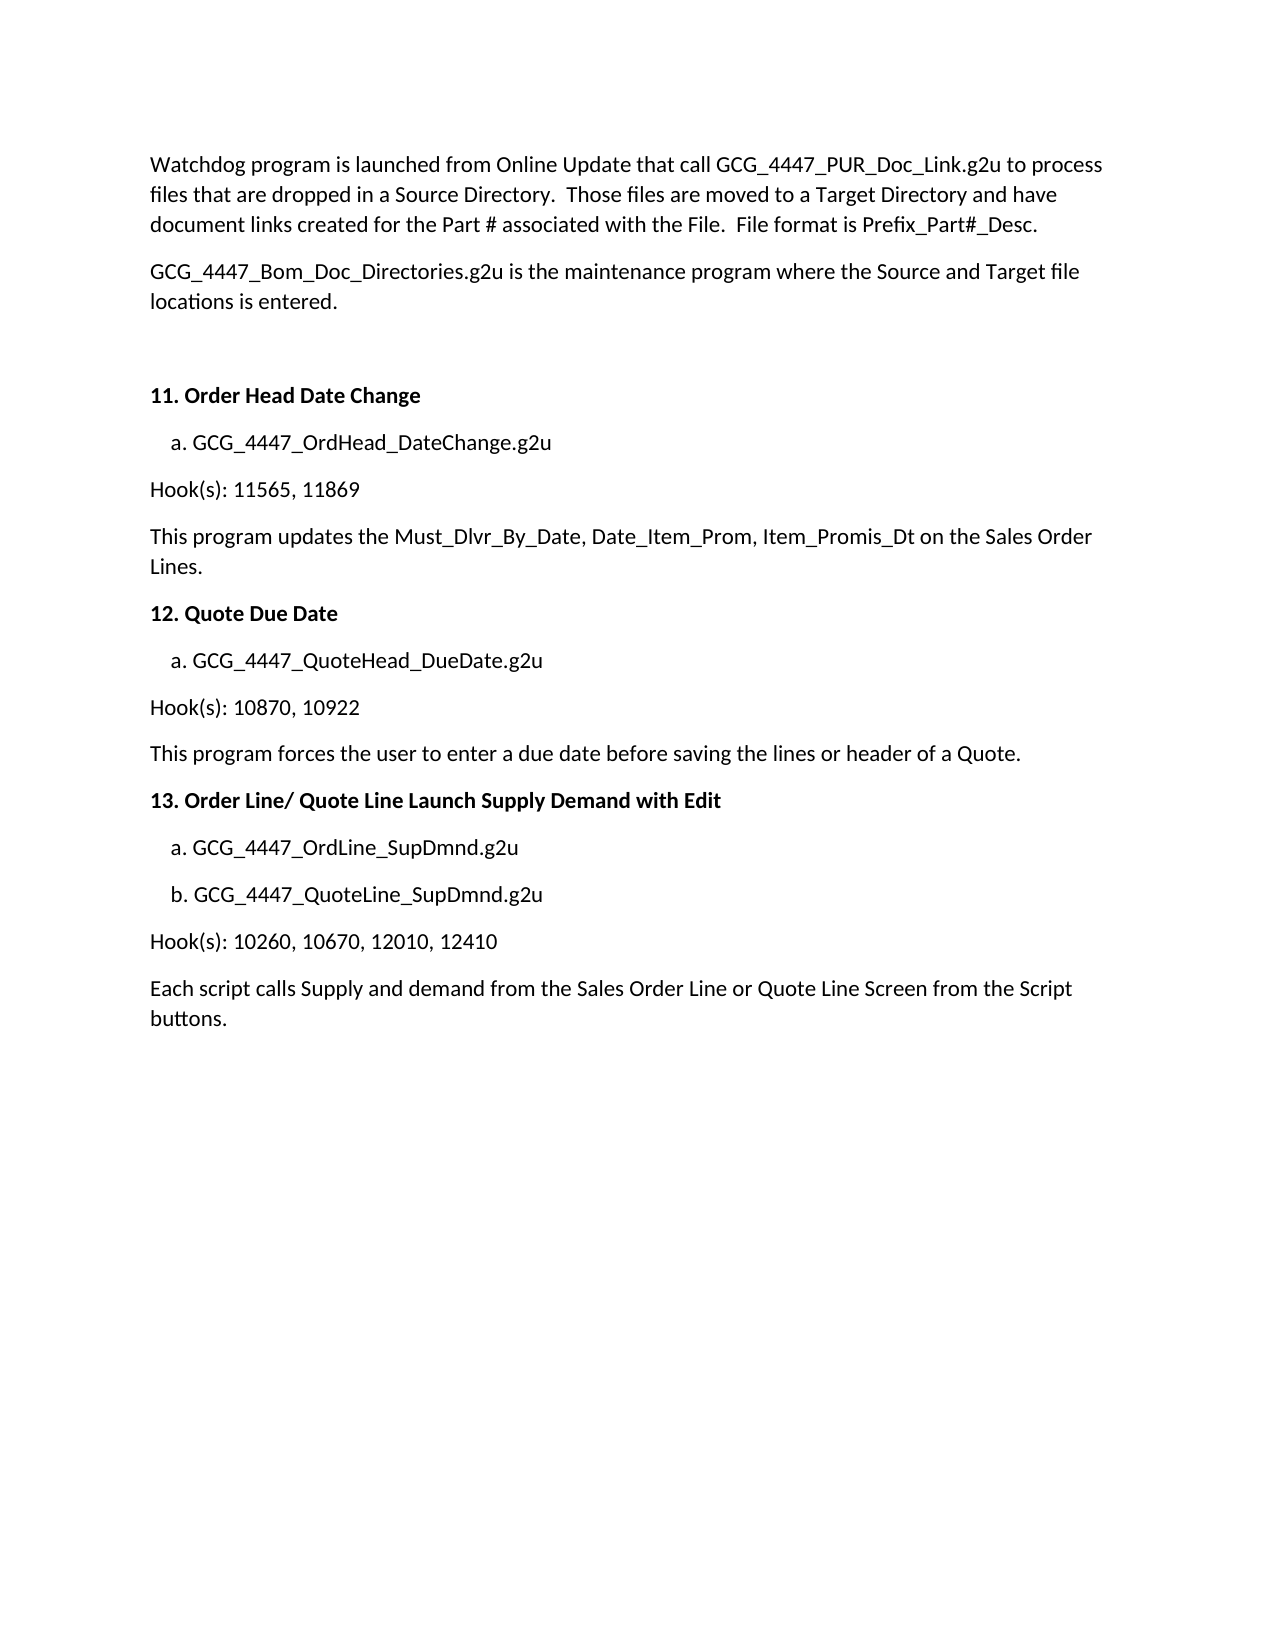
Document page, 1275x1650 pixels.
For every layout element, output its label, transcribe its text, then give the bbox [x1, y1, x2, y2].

text Hook(s): 10870, 10922 [150, 693, 1125, 721]
text 12. Quote Due Date [150, 599, 1125, 627]
text Hook(s): 10260, 10670, 12010, 12410 [150, 927, 1125, 955]
text a. GCG_4447_OrdLine_SupDmnd.g2u [150, 833, 1125, 861]
text GCG_4447_Bom_Doc_Directories.g2u is the maintenance program where the Source and Target file locations is entered. [150, 257, 1125, 316]
text This program forces the user to enter a due date before saving the lines or header of a Quote. [150, 739, 1125, 768]
text 11. Order Head Date Change [150, 381, 1125, 409]
text b. GCG_4447_QuoteLine_SupDmnd.g2u [150, 880, 1125, 908]
text a. GCG_4447_OrdHead_DateChange.g2u [150, 428, 1125, 456]
text This program updates the Must_Dlvr_By_Date, Date_Item_Prom, Item_Promis_Dt on the Sales Order Lines. [150, 522, 1125, 580]
text Hook(s): 11565, 11869 [150, 475, 1125, 503]
text Each script calls Supply and demand from the Sales Order Line or Quote Line Screen from the Script buttons. [150, 974, 1125, 1032]
text a. GCG_4447_QuoteHead_DueDate.g2u [150, 646, 1125, 674]
text 13. Order Line/ Quote Line Launch Supply Demand with Edit [150, 786, 1125, 814]
text Watchdog program is launched from Online Update that call GCG_4447_PUR_Doc_Link.g2u to process files that are dropped in a Source Directory. Those files are moved to a Target Directory and have document links created for the Part # associated with the File. File format is Prefix_Part#_Desc. [150, 150, 1125, 238]
